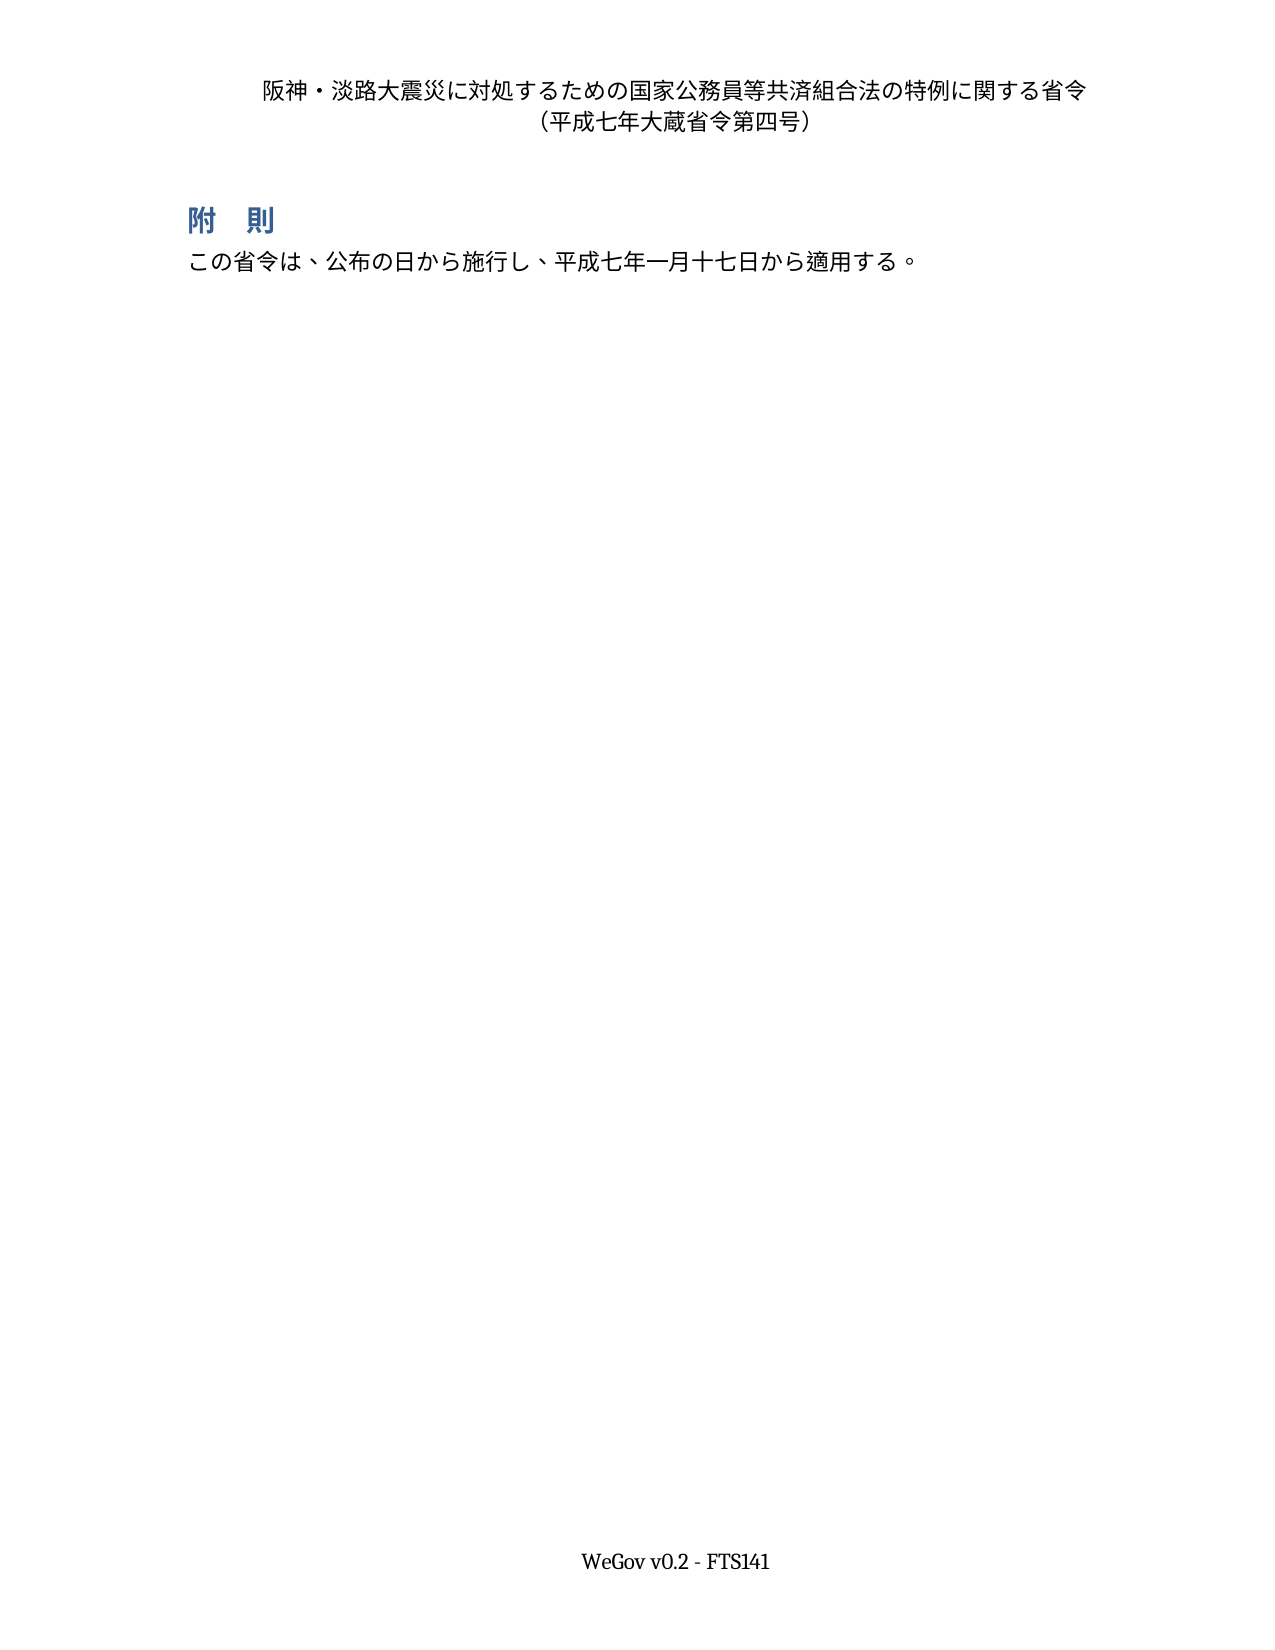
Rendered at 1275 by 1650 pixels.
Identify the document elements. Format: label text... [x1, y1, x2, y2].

subtitle 附 則 [187, 200, 1087, 240]
text この省令は、公布の日から施行し、平成七年一月十七日から適用する。 [187, 246, 1087, 277]
